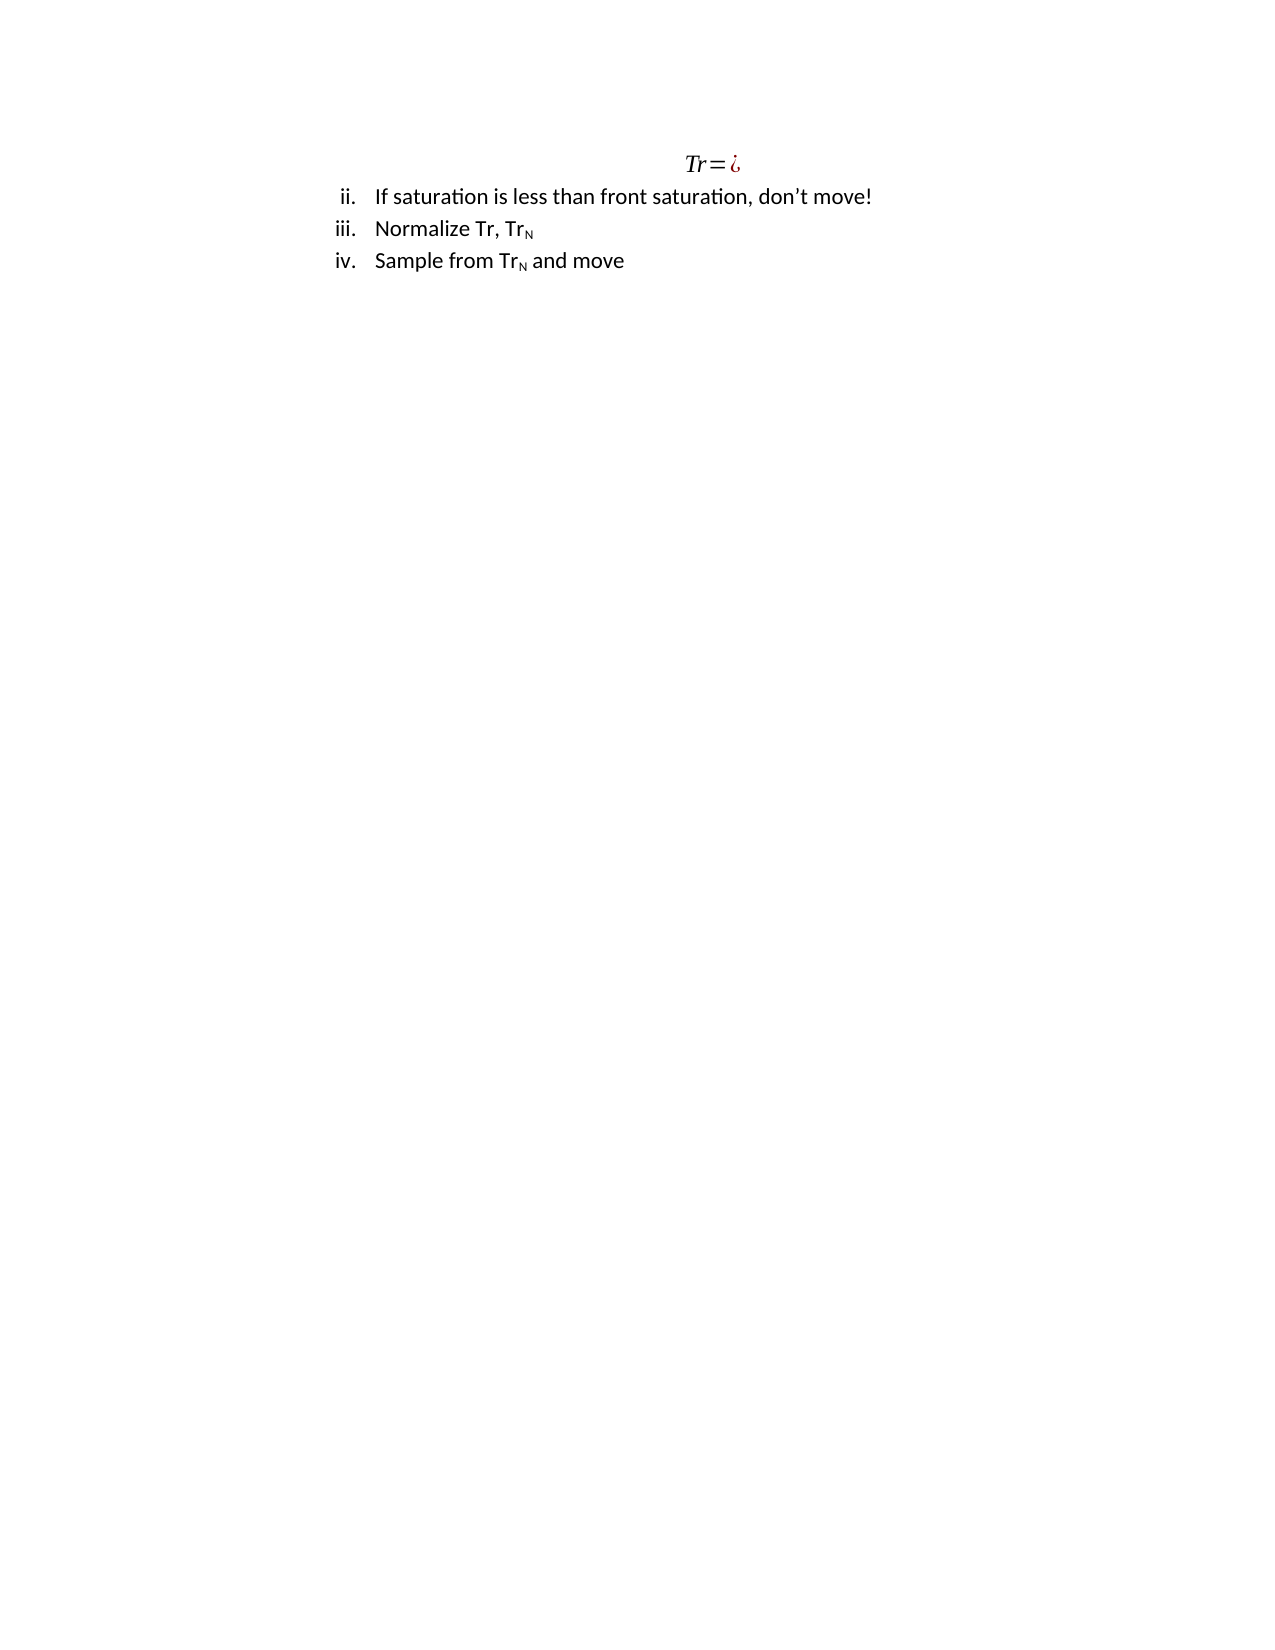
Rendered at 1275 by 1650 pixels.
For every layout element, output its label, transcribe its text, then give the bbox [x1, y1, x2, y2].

list Normalize Tr, TrN [356, 214, 1125, 242]
list If saturation is less than front saturation, don’t move! [356, 182, 1125, 210]
list Sample from TrN and move [356, 247, 1125, 274]
